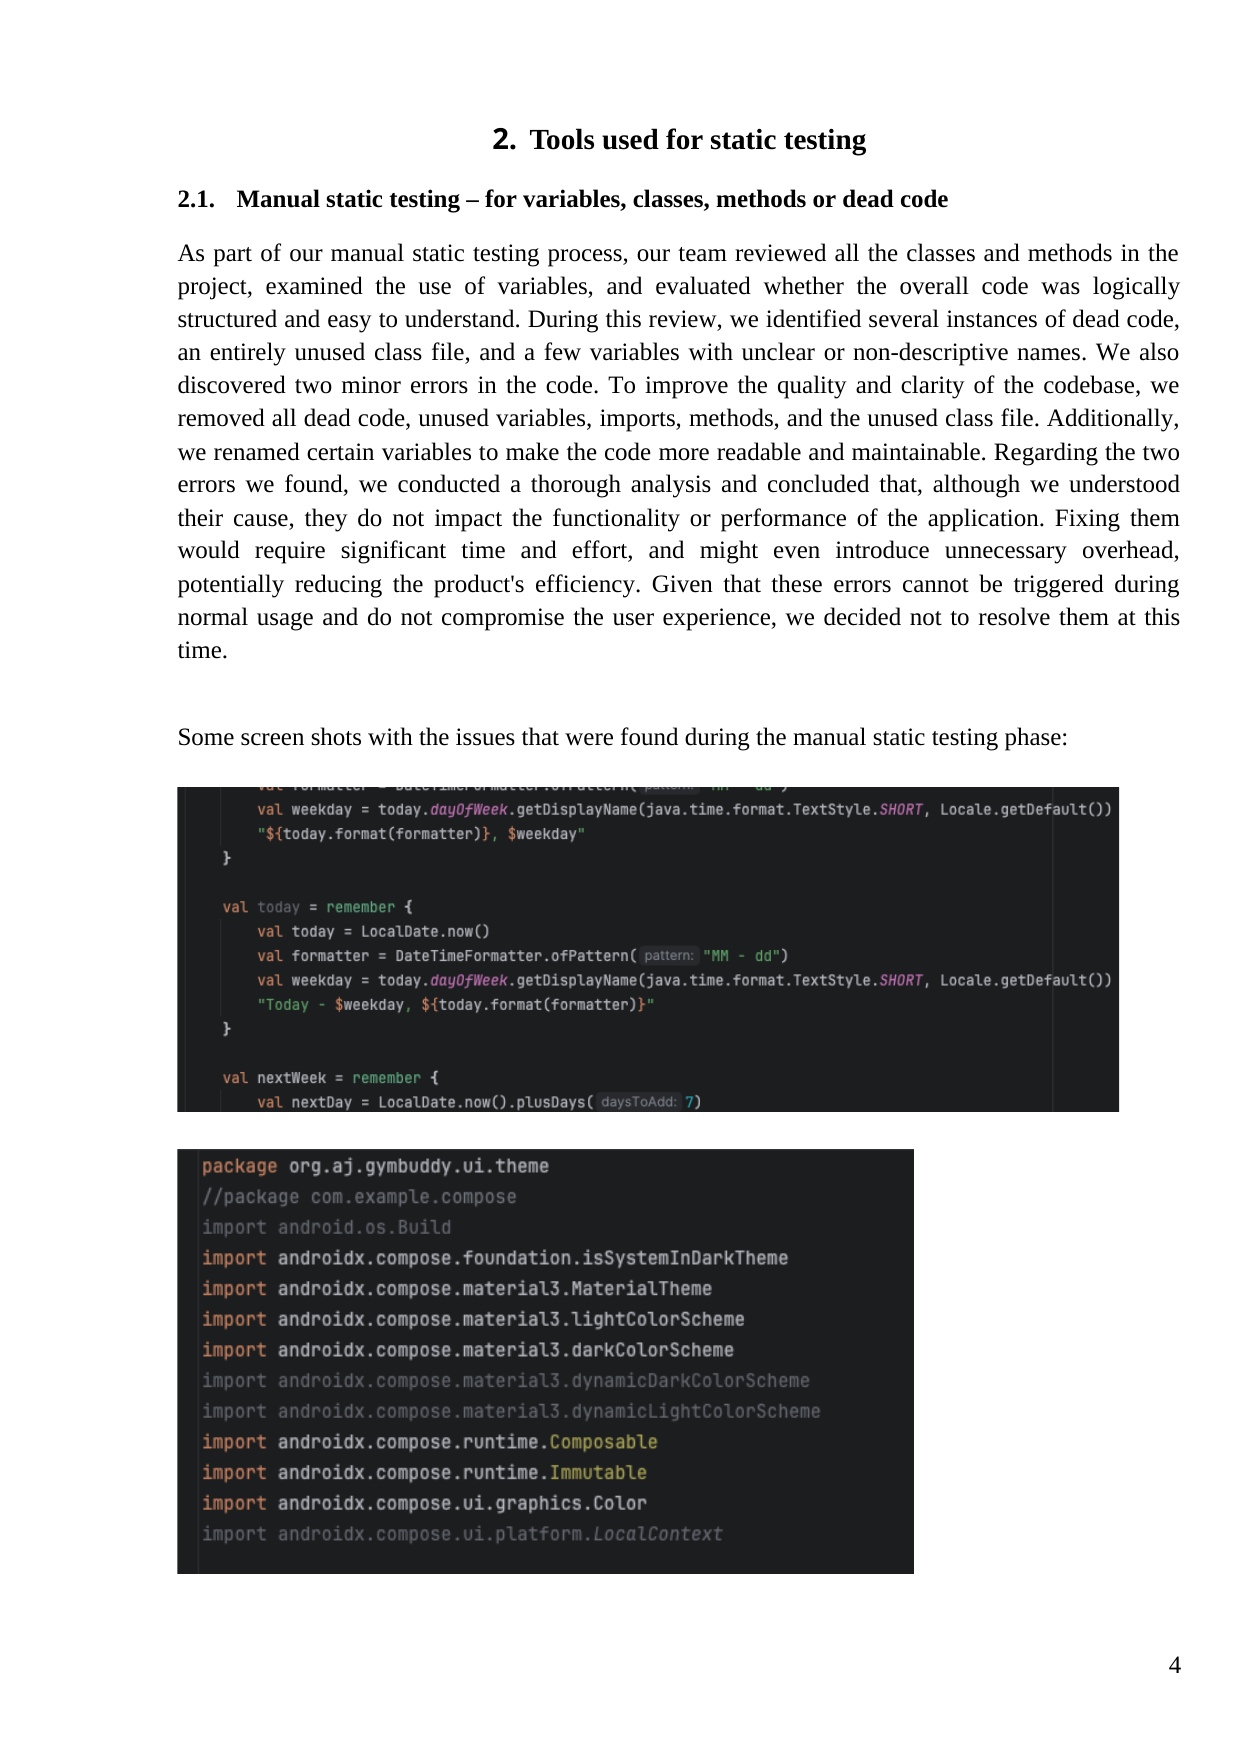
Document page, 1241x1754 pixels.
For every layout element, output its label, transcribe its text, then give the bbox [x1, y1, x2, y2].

picture [177, 1149, 914, 1574]
subtitle Manual static testing – for variables, classes, methods or dead code [177, 184, 1181, 213]
text Some screen shots with the issues that were found during the manual static testing phase: [177, 722, 1181, 750]
picture [177, 787, 1120, 1112]
subtitle Tools used for static testing [177, 118, 1181, 158]
text As part of our manual static testing process, our team reviewed all the classes and methods in the project, examined the use of variables, and evaluated whether the overall code was logically structured and easy to understand. During this review, we identified several instances of dead code, an entirely unused class file, and a few variables with unclear or non-descriptive names. We also discovered two minor errors in the code. To improve the quality and clarity of the codebase, we removed all dead code, unused variables, imports, methods, and the unused class file. Additionally, we renamed certain variables to make the code more readable and maintainable. Regarding the two errors we found, we conducted a thorough analysis and concluded that, although we understood their cause, they do not impact the functionality or performance of the application. Fixing them would require significant time and effort, and might even introduce unnecessary overhead, potentially reducing the product's efficiency. Given that these errors cannot be triggered during normal usage and do not compromise the user experience, we decided not to resolve them at this time. [177, 238, 1181, 663]
